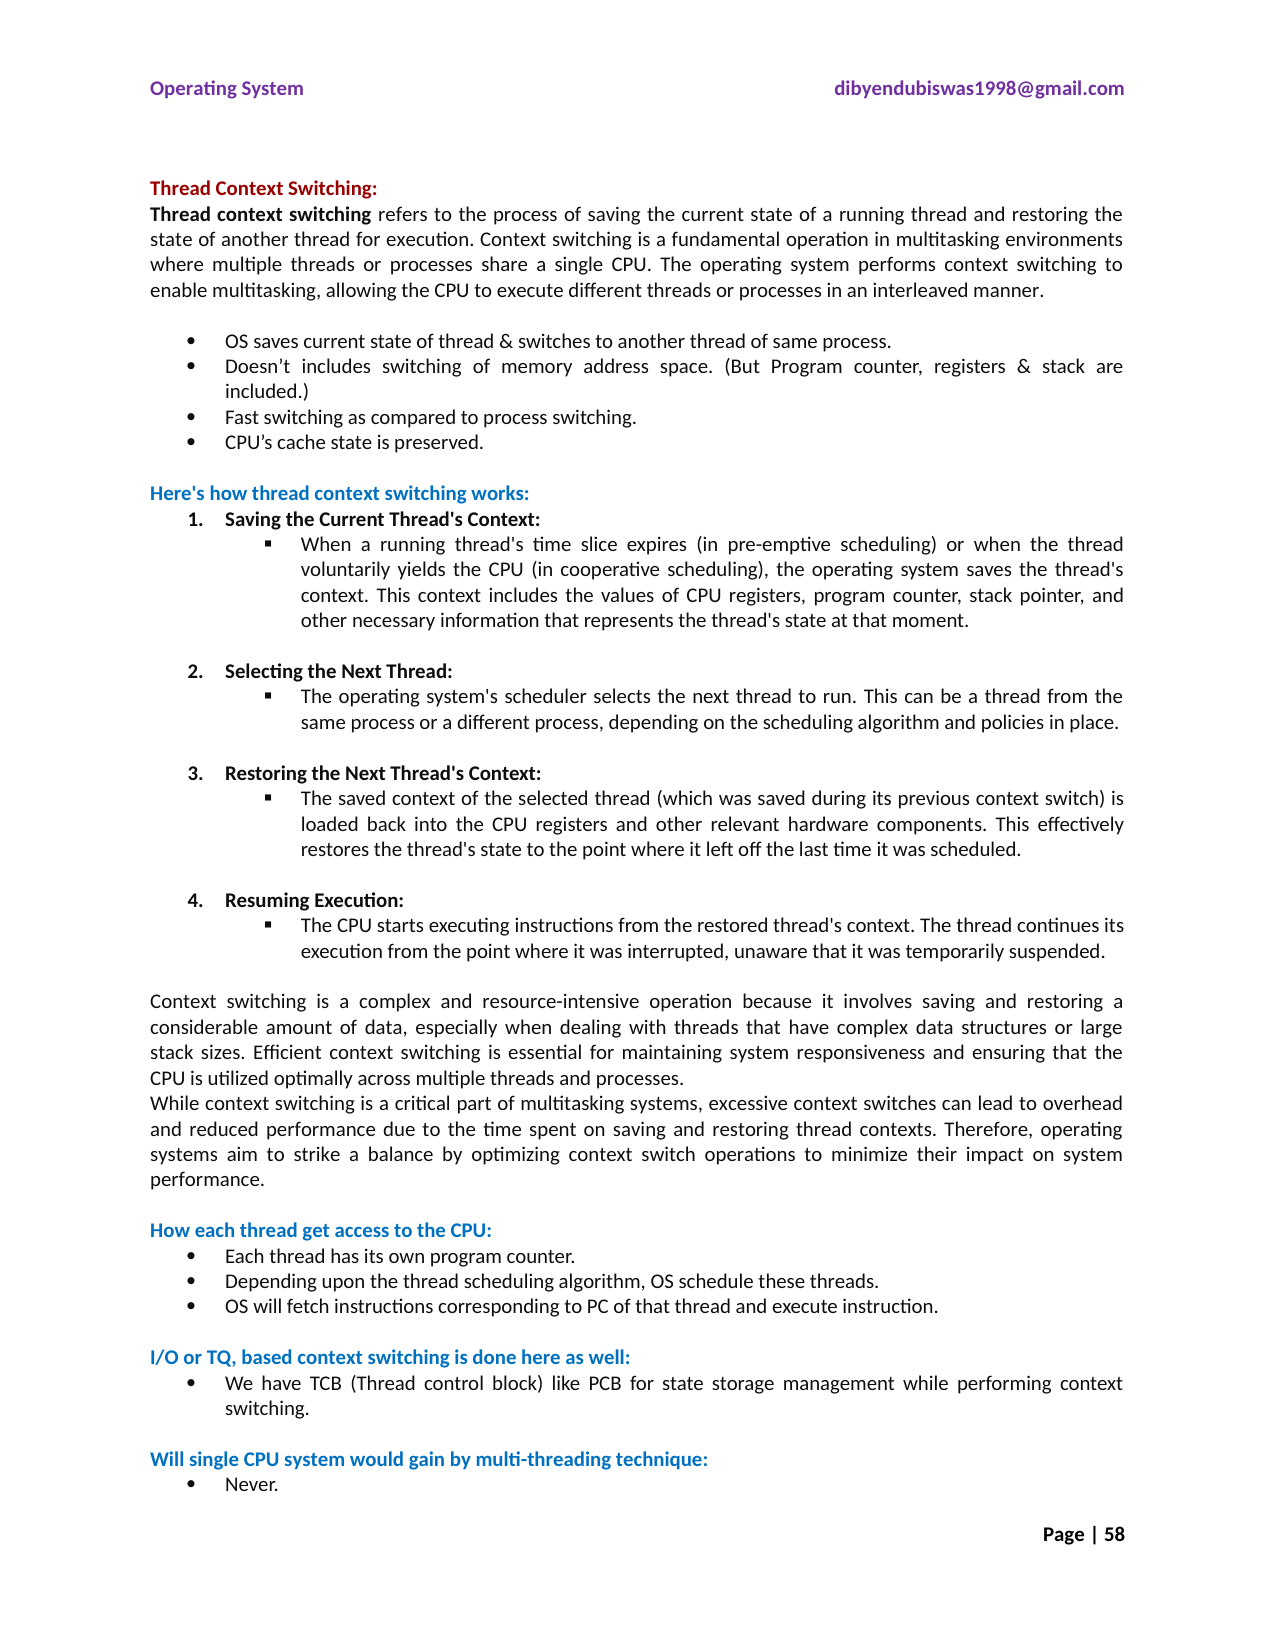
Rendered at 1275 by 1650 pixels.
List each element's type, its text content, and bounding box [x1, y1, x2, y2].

list Fast switching as compared to process switching. [187, 404, 1125, 429]
list The CPU starts executing instructions from the restored thread's context. The thread continues its execution from the point where it was interrupted, unaware that it was temporarily suspended. [263, 912, 1125, 963]
list Depending upon the thread scheduling algorithm, OS schedule these threads. [187, 1268, 1125, 1294]
list Restoring the Next Thread's Context: [187, 760, 1125, 785]
text Will single CPU system would gain by multi-threading technique: [150, 1446, 1125, 1472]
list Never. [187, 1472, 1125, 1497]
text Context switching is a complex and resource-intensive operation because it involves saving and restoring a considerable amount of data, especially when dealing with threads that have complex data structures or large stack sizes. Efficient context switching is essential for maintaining system responsiveness and ensuring that the CPU is utilized optimally across multiple threads and processes. [150, 989, 1125, 1090]
list Doesn’t includes switching of memory address space. (But Program counter, registers & stack are included.) [187, 353, 1125, 404]
text While context switching is a critical part of multitasking systems, excessive context switches can lead to overhead and reduced performance due to the time spent on saving and restoring thread contexts. Therefore, operating systems aim to strike a balance by optimizing context switch operations to minimize their impact on system performance. [150, 1090, 1125, 1192]
text Here's how thread context switching works: [150, 480, 1125, 506]
list CPU’s cache state is preserved. [187, 429, 1125, 455]
list Resuming Execution: [187, 887, 1125, 912]
text Thread Context Switching: [150, 175, 1125, 201]
list OS will fetch instructions corresponding to PC of that thread and execute instruction. [187, 1294, 1125, 1319]
text How each thread get access to the CPU: [150, 1217, 1125, 1243]
list The saved context of the selected thread (which was saved during its previous context switch) is loaded back into the CPU registers and other relevant hardware components. This effectively restores the thread's state to the point where it left off the last time it was scheduled. [263, 785, 1125, 862]
list The operating system's scheduler selects the next thread to run. This can be a thread from the same process or a different process, depending on the scheduling algorithm and policies in place. [263, 684, 1125, 734]
list Selecting the Next Thread: [187, 658, 1125, 684]
list When a running thread's time slice expires (in pre-emptive scheduling) or when the thread voluntarily yields the CPU (in cooperative scheduling), the operating system saves the thread's context. This context includes the values of CPU registers, program counter, stack pointer, and other necessary information that represents the thread's state at that moment. [263, 531, 1125, 633]
list We have TCB (Thread control block) like PCB for state storage management while performing context switching. [187, 1370, 1125, 1421]
list Each thread has its own program counter. [187, 1243, 1125, 1268]
list Saving the Current Thread's Context: [187, 506, 1125, 531]
text I/O or TQ, based context switching is done here as well: [150, 1344, 1125, 1370]
text Thread context switching refers to the process of saving the current state of a running thread and restoring the state of another thread for execution. Context switching is a fundamental operation in multitasking environments where multiple threads or processes share a single CPU. The operating system performs context switching to enable multitasking, allowing the CPU to execute different threads or processes in an interleaved manner. [150, 201, 1125, 302]
list OS saves current state of thread & switches to another thread of same process. [187, 328, 1125, 353]
